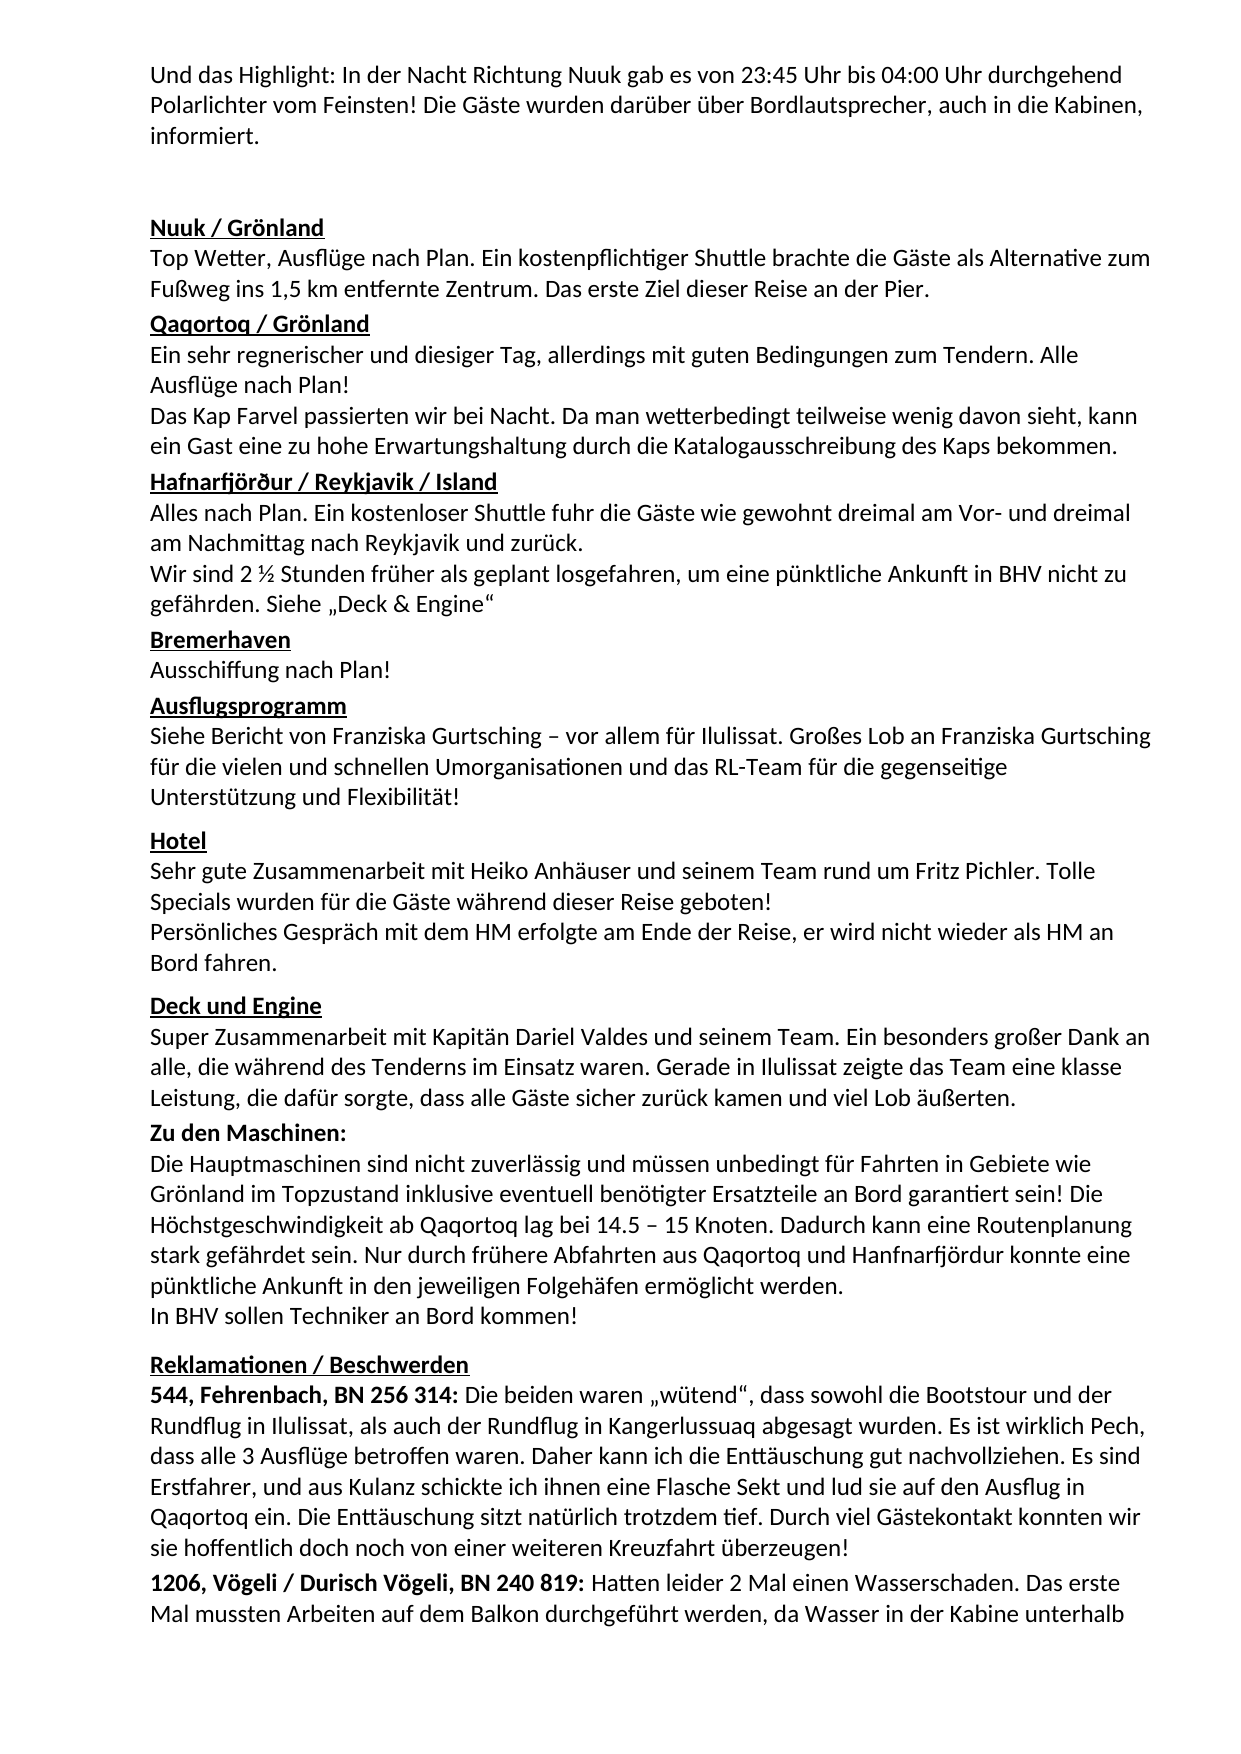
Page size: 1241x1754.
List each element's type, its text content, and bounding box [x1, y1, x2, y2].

text Siehe Bericht von Franziska Gurtsching – vor allem für Ilulissat. Großes Lob an Franziska Gurtsching für die vielen und schnellen Umorganisationen und das RL-Team für die gegenseitige Unterstützung und Flexibilität! [150, 721, 1154, 812]
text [150, 1567, 1154, 1628]
text Die Hauptmaschinen sind nicht zuverlässig und müssen unbedingt für Fahrten in Gebiete wie Grönland im Topzustand inklusive eventuell benötigter Ersatzteile an Bord garantiert sein! Die Höchstgeschwindigkeit ab Qaqortoq lag bei 14.5 – 15 Knoten. Dadurch kann eine Routenplanung stark gefährdet sein. Nur durch frühere Abfahrten aus Qaqortoq und Hanfnarfjördur konnte eine pünktliche Ankunft in den jeweiligen Folgehäfen ermöglicht werden. [150, 1148, 1154, 1300]
text Zu den Maschinen: [150, 1117, 1154, 1148]
text Deck und Engine [150, 990, 1154, 1021]
text Persönliches Gespräch mit dem HM erfolgte am Ende der Reise, er wird nicht wieder als HM an Bord fahren. [150, 916, 1154, 977]
text Ausschiffung nach Plan! [150, 654, 1154, 685]
text Wir sind 2 ½ Stunden früher als geplant losgefahren, um eine pünktliche Ankunft in BHV nicht zu gefährden. Siehe „Deck & Engine“ [150, 558, 1154, 619]
text Nuuk / Grönland [150, 212, 1154, 242]
text Sehr gute Zusammenarbeit mit Heiko Anhäuser und seinem Team rund um Fritz Pichler. Tolle Specials wurden für die Gäste während dieser Reise geboten! [150, 855, 1154, 916]
text Qaqortoq / Grönland [150, 308, 1154, 339]
text Hafnarfjörður / Reykjavik / Island Alles nach Plan. Ein kostenloser Shuttle fuhr die Gäste wie gewohnt dreimal am Vor- und dreimal am Nachmittag nach Reykjavik und zurück. [150, 466, 1154, 558]
text Ausflugsprogramm [150, 690, 1154, 721]
text In BHV sollen Techniker an Bord kommen! [150, 1300, 1154, 1331]
text Ein sehr regnerischer und diesiger Tag, allerdings mit guten Bedingungen zum Tendern. Alle Ausflüge nach Plan! [150, 339, 1154, 400]
text Bremerhaven [150, 624, 1154, 654]
text Das Kap Farvel passierten wir bei Nacht. Da man wetterbedingt teilweise wenig davon sieht, kann ein Gast eine zu hohe Erwartungshaltung durch die Katalogausschreibung des Kaps bekommen. [150, 400, 1154, 461]
text Und das Highlight: In der Nacht Richtung Nuuk gab es von 23:45 Uhr bis 04:00 Uhr durchgehend Polarlichter vom Feinsten! Die Gäste wurden darüber über Bordlautsprecher, auch in die Kabinen, informiert. [150, 59, 1154, 151]
text 544, Fehrenbach, BN 256 314: Die beiden waren „wütend“, dass sowohl die Bootstour und der Rundflug in Ilulissat, als auch der Rundflug in Kangerlussuaq abgesagt wurden. Es ist wirklich Pech, dass alle 3 Ausflüge betroffen waren. Daher kann ich die Enttäuschung gut nachvollziehen. Es sind Erstfahrer, und aus Kulanz schickte ich ihnen eine Flasche Sekt und lud sie auf den Ausflug in Qaqortoq ein. Die Enttäuschung sitzt natürlich trotzdem tief. Durch viel Gästekontakt konnten wir sie hoffentlich doch noch von einer weiteren Kreuzfahrt überzeugen! [150, 1379, 1154, 1562]
text Hotel [150, 825, 1154, 855]
text Super Zusammenarbeit mit Kapitän Dariel Valdes und seinem Team. Ein besonders großer Dank an alle, die während des Tenderns im Einsatz waren. Gerade in Ilulissat zeigte das Team eine klasse Leistung, die dafür sorgte, dass alle Gäste sicher zurück kamen und viel Lob äußerten. [150, 1021, 1154, 1112]
text Reklamationen / Beschwerden [150, 1349, 1154, 1379]
text Top Wetter, Ausflüge nach Plan. Ein kostenpflichtiger Shuttle brachte die Gäste als Alternative zum Fußweg ins 1,5 km entfernte Zentrum. Das erste Ziel dieser Reise an der Pier. [150, 242, 1154, 303]
